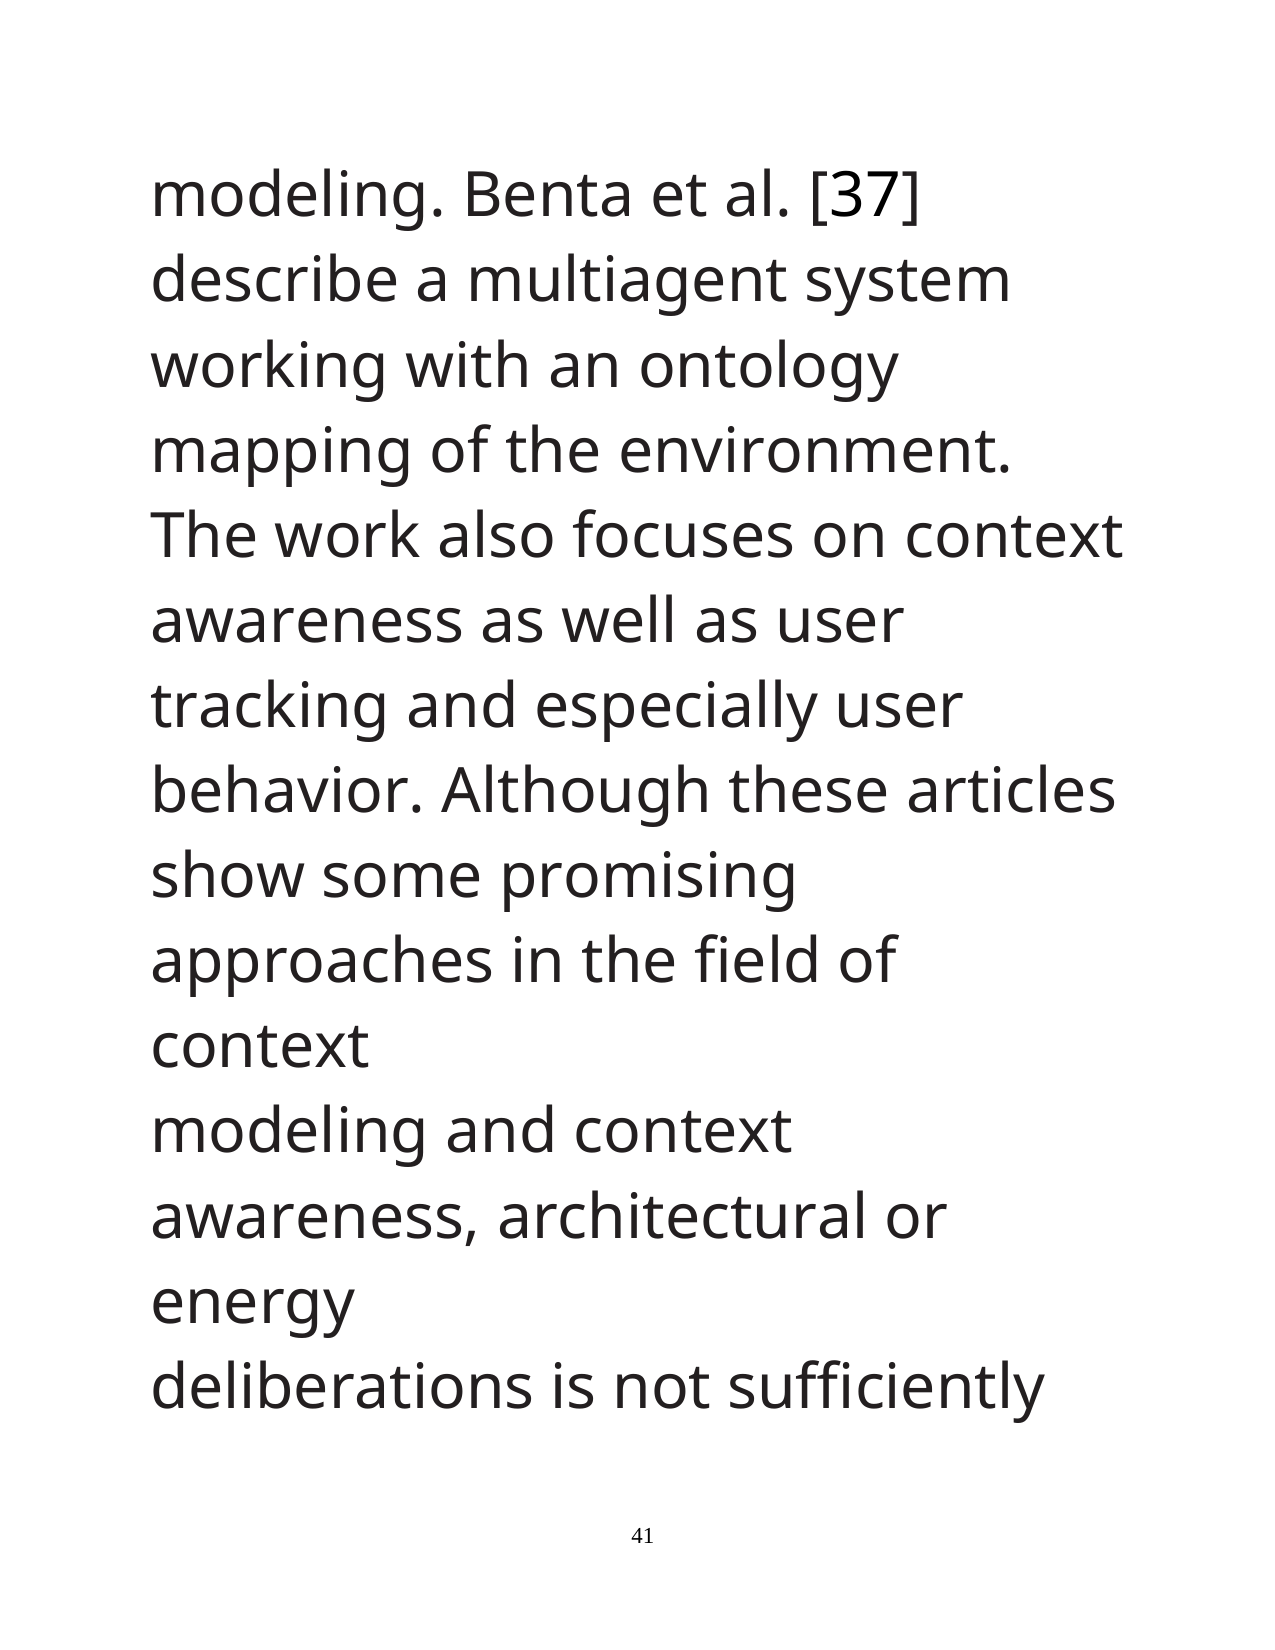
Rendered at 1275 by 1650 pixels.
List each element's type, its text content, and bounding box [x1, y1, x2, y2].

text modeling. Benta et al. [37] describe a multiagent system [150, 150, 1125, 320]
text modeling and context awareness, architectural or energy [150, 1086, 1125, 1341]
text working with an ontology mapping of the environment. [150, 320, 1125, 490]
text show some promising approaches in the ﬁeld of context [150, 831, 1125, 1086]
text tracking and especially user behavior. Although these articles [150, 661, 1125, 831]
text The work also focuses on context awareness as well as user [150, 490, 1125, 661]
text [150, 1341, 1125, 1427]
